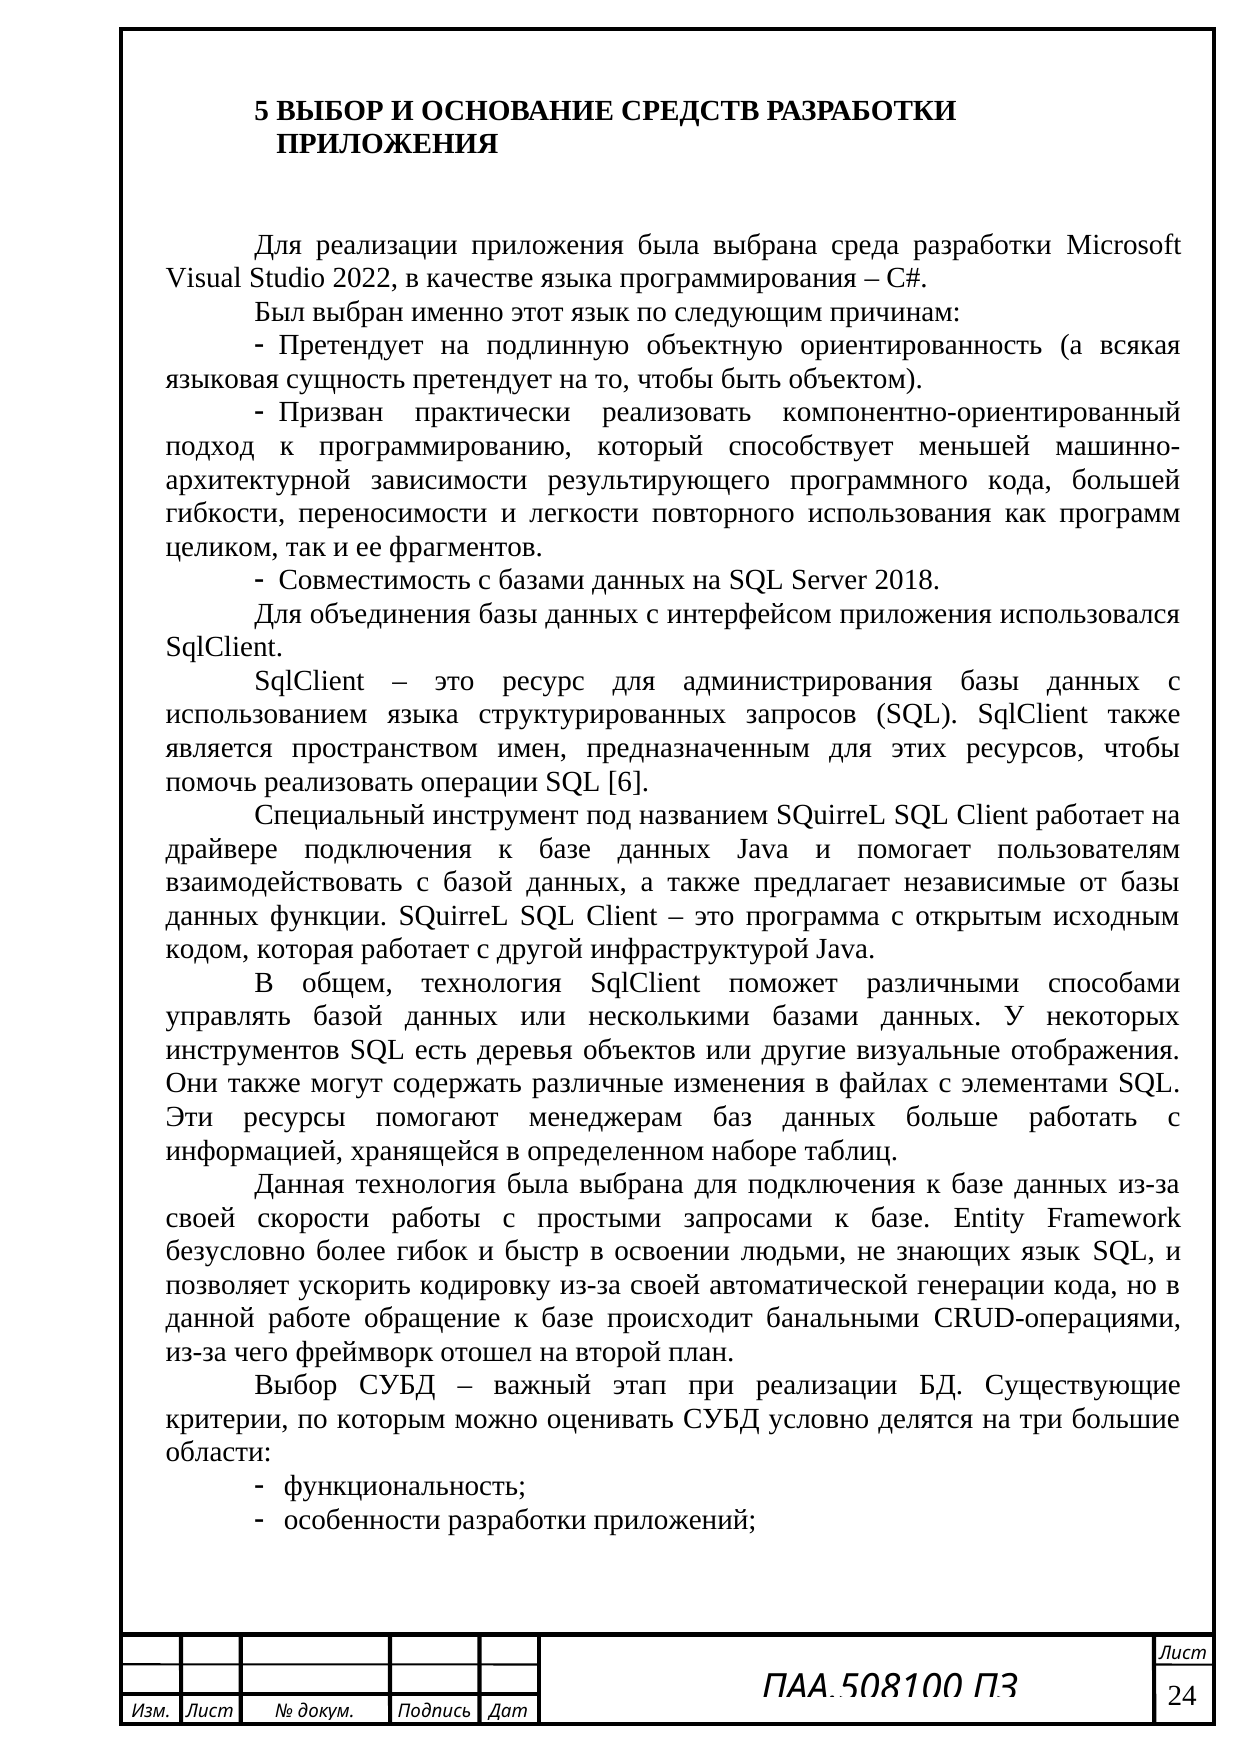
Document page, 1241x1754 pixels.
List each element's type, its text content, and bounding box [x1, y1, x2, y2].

text В общем, технология SqlClient поможет различными способами управлять базой данных или несколькими базами данных. У некоторых инструментов SQL есть деревья объектов или другие визуальные отображения. Они также могут содержать различные изменения в файлах с элементами SQL. Эти ресурсы помогают менеджерам баз данных больше работать с информацией, хранящейся в определенном наборе таблиц. [165, 965, 1181, 1166]
text Данная технология была выбрана для подключения к базе данных из-за своей скорости работы с простыми запросами к базе. Entity Framework безусловно более гибок и быстр в освоении людьми, не знающих язык SQL, и позволяет ускорить кодировку из-за своей автоматической генерации кода, но в данной работе обращение к базе происходит банальными CRUD-операциями, из-за чего фреймворк отошел на второй план. [165, 1166, 1181, 1367]
text Был выбран именно этот язык по следующим причинам: [165, 294, 1181, 327]
text Для объединения базы данных с интерфейсом приложения использовался SqlClient. [165, 596, 1181, 663]
text ПРИЛОЖЕНИЯ [165, 126, 1181, 160]
list особенности разработки приложений; [165, 1502, 1181, 1535]
list Призван практически реализовать компонентно-ориентированный подход к программированию, который способствует меньшей машинно-архитектурной зависимости результирующего программного кода, большей гибкости, переносимости и легкости повторного использования как программ целиком, так и ее фрагментов. [165, 394, 1181, 562]
list функциональность; [165, 1468, 1181, 1502]
list Претендует на подлинную объектную ориентированность (а всякая языковая сущность претендует на то, чтобы быть объектом). [165, 327, 1181, 394]
text Для реализации приложения была выбрана среда разработки Microsoft Visual Studio 2022, в качестве языка программирования – C#. [165, 227, 1181, 294]
list Совместимость с базами данных на SQL Server 2018. [165, 562, 1181, 596]
text SqlClient – это ресурс для администрирования базы данных с использованием языка структурированных запросов (SQL). SqlClient также является пространством имен, предназначенным для этих ресурсов, чтобы помочь реализовать операции SQL [6]. [165, 663, 1181, 797]
text Выбор СУБД – важный этап при реализации БД. Существующие критерии, по которым можно оценивать СУБД условно делятся на три большие области: [165, 1367, 1181, 1468]
subtitle 5 ВЫБОР И ОСНОВАНИЕ СРЕДСТВ РАЗРАБОТКИ [165, 93, 1181, 126]
text Специальный инструмент под названием SQuirreL SQL Client работает на драйвере подключения к базе данных Java и помогает пользователям взаимодействовать с базой данных, а также предлагает независимые от базы данных функции. SQuirreL SQL Client – это программа с открытым исходным кодом, которая работает с другой инфраструктурой Java. [165, 797, 1181, 965]
